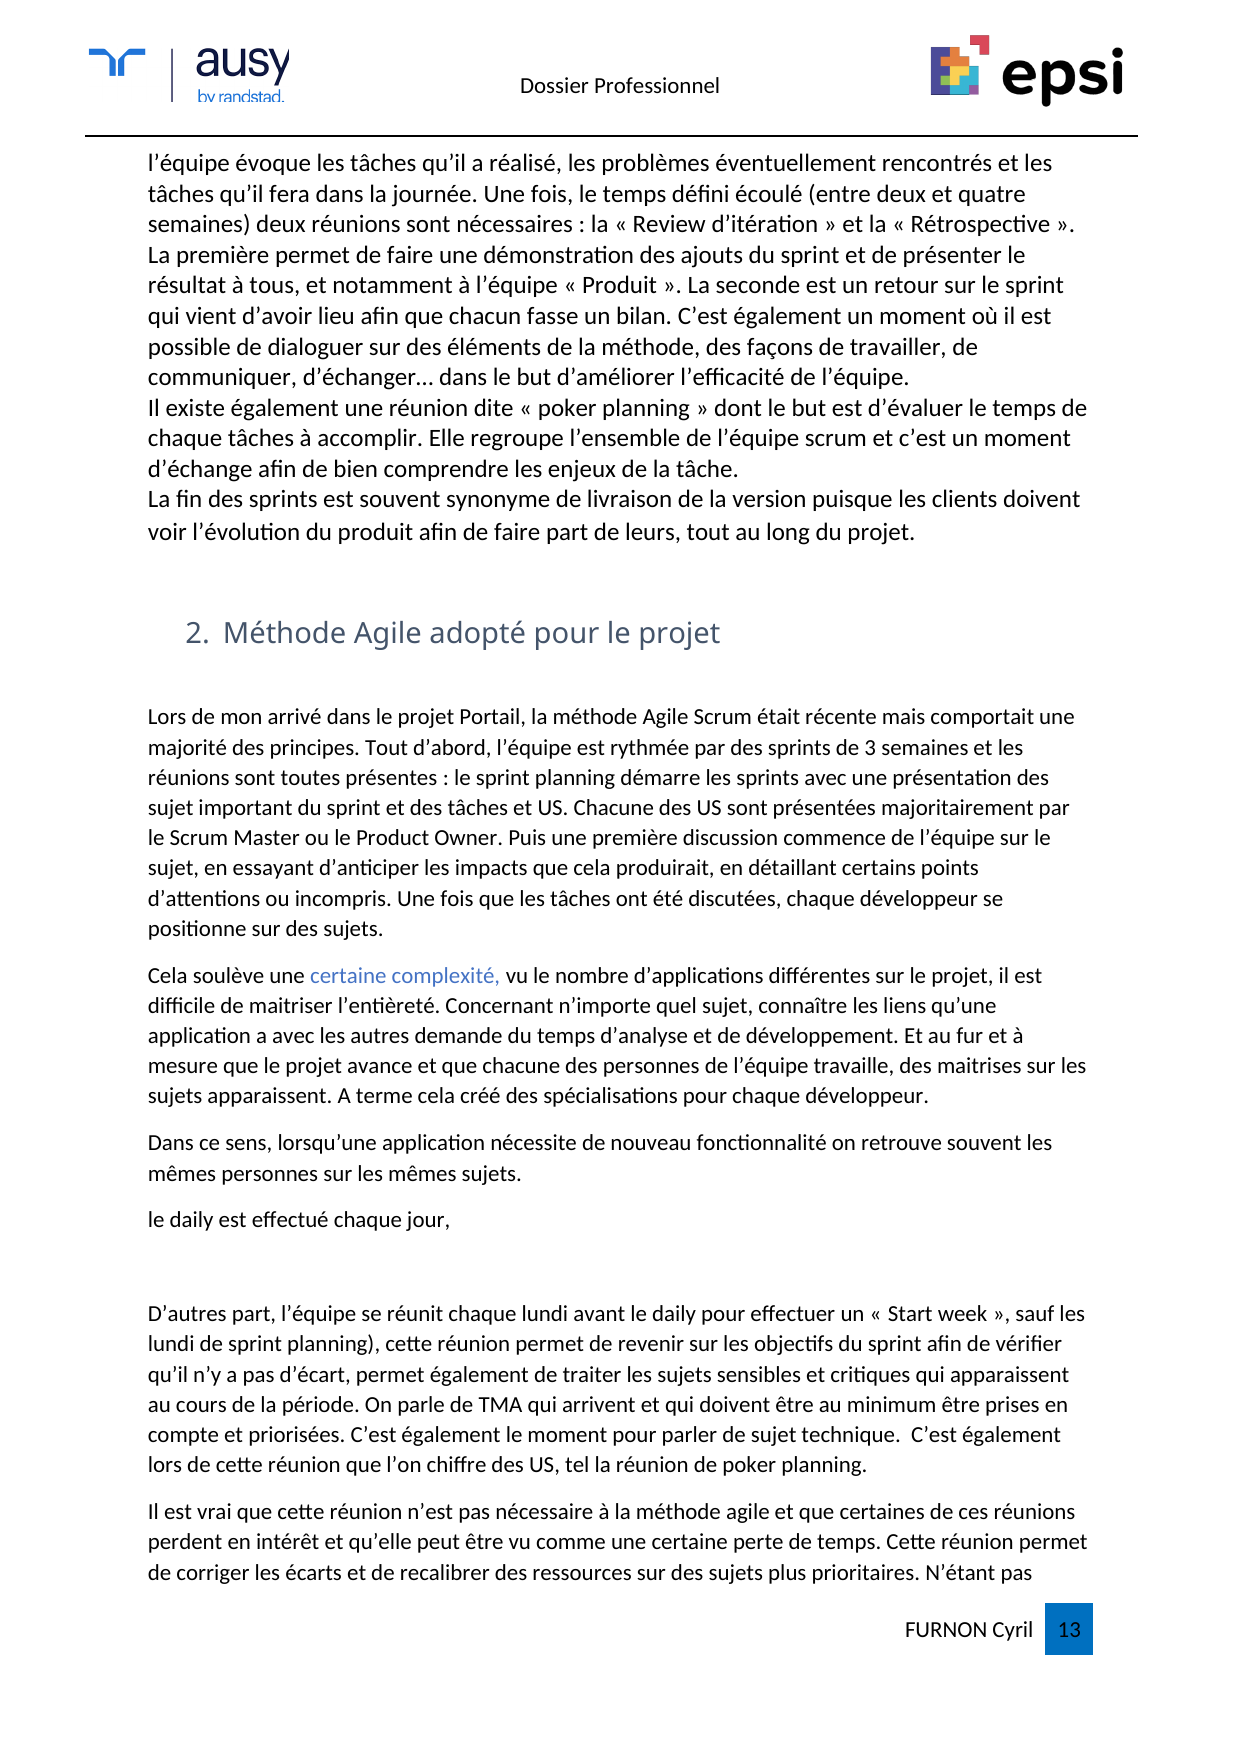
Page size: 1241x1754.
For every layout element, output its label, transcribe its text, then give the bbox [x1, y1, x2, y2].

text D’autres part, l’équipe se réunit chaque lundi avant le daily pour effectuer un « Start week », sauf les lundi de sprint planning), cette réunion permet de revenir sur les objectifs du sprint afin de vérifier qu’il n’y a pas d’écart, permet également de traiter les sujets sensibles et critiques qui apparaissent au cours de la période. On parle de TMA qui arrivent et qui doivent être au minimum être prises en compte et priorisées. C’est également le moment pour parler de sujet technique. C’est également lors de cette réunion que l’on chiffre des US, tel la réunion de poker planning. [148, 1299, 1093, 1478]
text Dans ce sens, lorsqu’une application nécessite de nouveau fonctionnalité on retrouve souvent les mêmes personnes sur les mêmes sujets. [148, 1128, 1093, 1187]
text Lors de mon arrivé dans le projet Portail, la méthode Agile Scrum était récente mais comportait une majorité des principes. Tout d’abord, l’équipe est rythmée par des sprints de 3 semaines et les réunions sont toutes présentes : le sprint planning démarre les sprints avec une présentation des sujet important du sprint et des tâches et US. Chacune des US sont présentées majoritairement par le Scrum Master ou le Product Owner. Puis une première discussion commence de l’équipe sur le sujet, en essayant d’anticiper les impacts que cela produirait, en détaillant certains points d’attentions ou incompris. Une fois que les tâches ont été discutées, chaque développeur se positionne sur des sujets. [148, 702, 1093, 942]
text Cela soulève une certaine complexité, vu le nombre d’applications différentes sur le projet, il est difficile de maitriser l’entièreté. Concernant n’importe quel sujet, connaître les liens qu’une application a avec les autres demande du temps d’analyse et de développement. Et au fur et à mesure que le projet avance et que chacune des personnes de l’équipe travaille, des maitrises sur les sujets apparaissent. A terme cela créé des spécialisations pour chaque développeur. [148, 961, 1093, 1109]
picture [88, 48, 289, 102]
subtitle Méthode Agile adopté pour le projet [185, 613, 1093, 652]
text La fin des sprints est souvent synonyme de livraison de la version puisque les clients doivent voir l’évolution du produit afin de faire part de leurs, tout au long du projet. [148, 483, 1093, 547]
text Il existe également une réunion dite « poker planning » dont le but est d’évaluer le temps de chaque tâches à accomplir. Elle regroupe l’ensemble de l’équipe scrum et c’est un moment d’échange afin de bien comprendre les enjeux de la tâche. [148, 392, 1093, 483]
text le daily est effectué chaque jour, [148, 1206, 1093, 1233]
